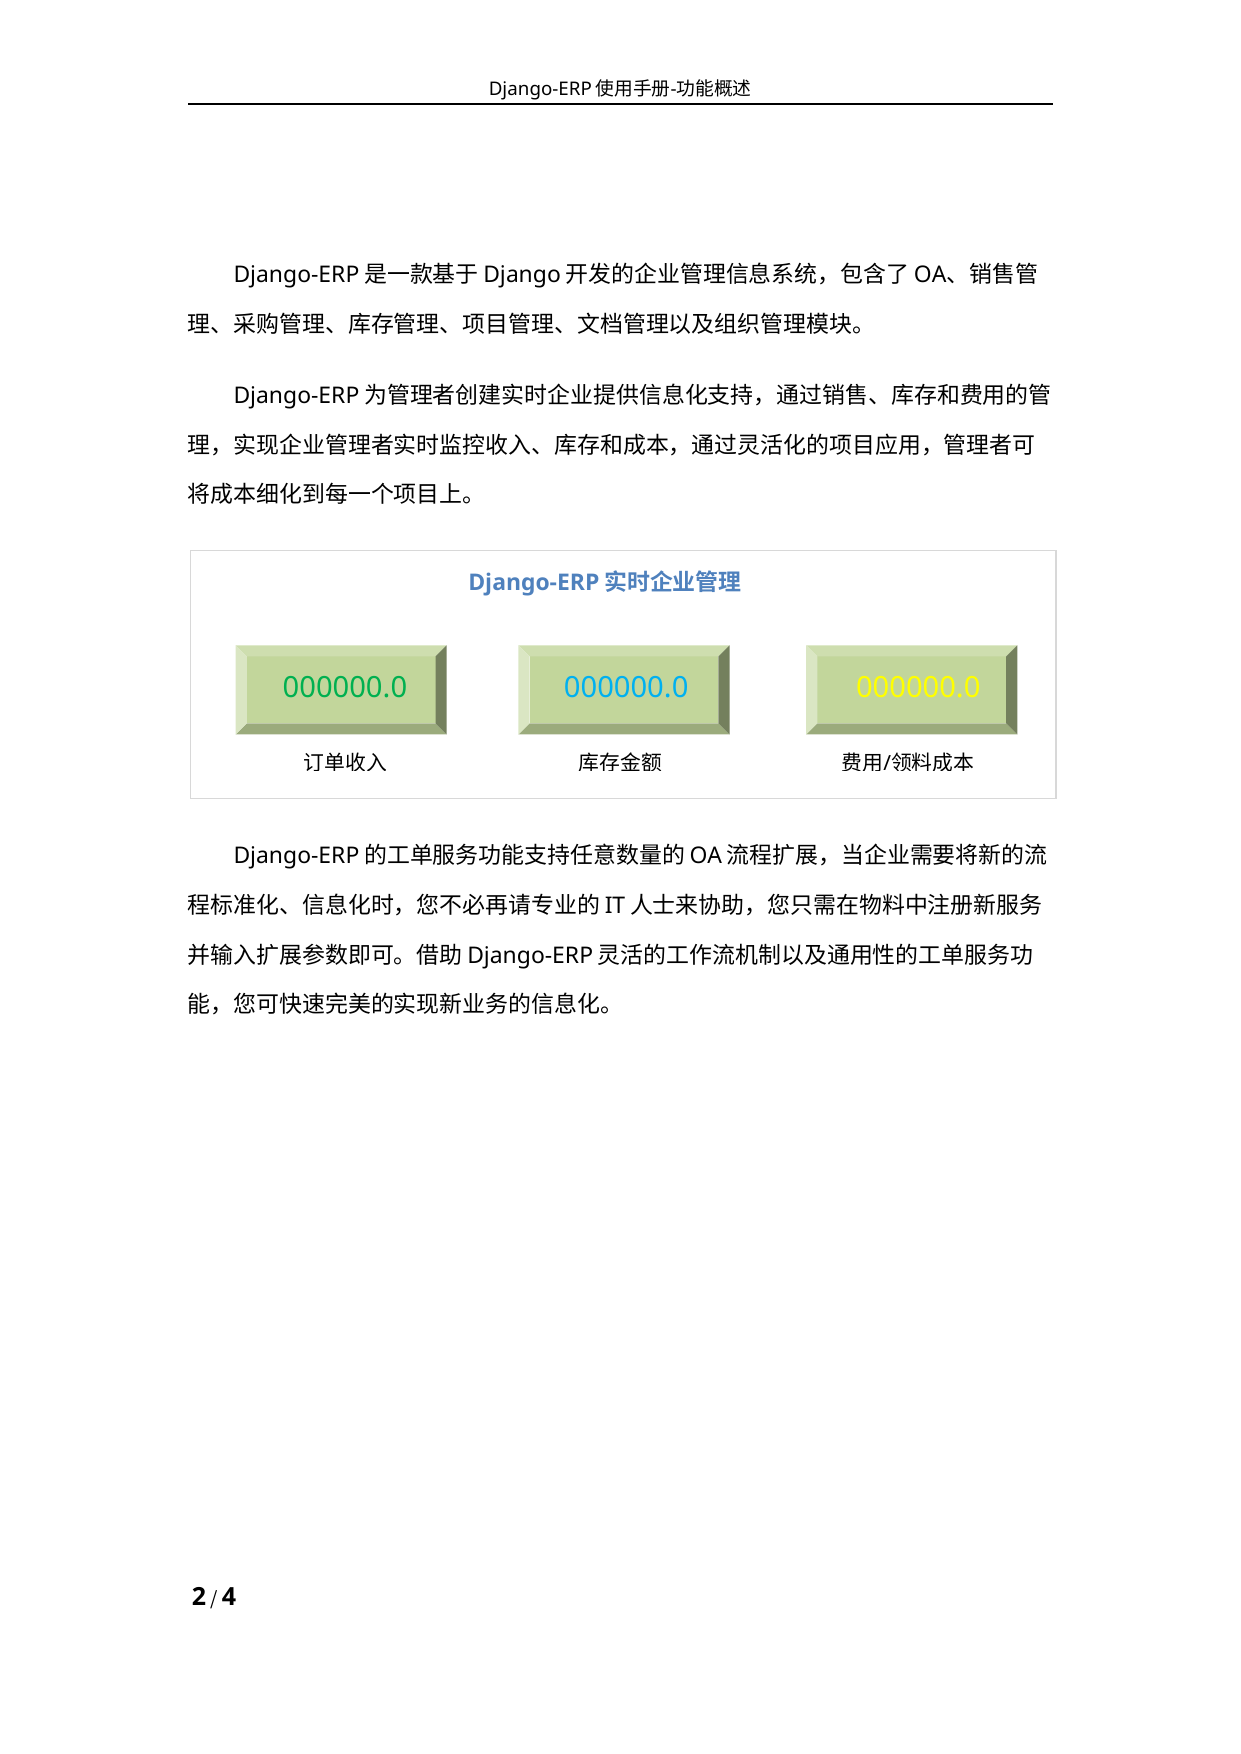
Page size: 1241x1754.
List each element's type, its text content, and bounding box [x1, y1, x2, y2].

text Django-ERP的工单服务功能支持任意数量的OA流程扩展，当企业需要将新的流程标准化、信息化时，您不必再请专业的IT人士来协助，您只需在物料中注册新服务并输入扩展参数即可。借助Django-ERP灵活的工作流机制以及通用性的工单服务功能，您可快速完美的实现新业务的信息化。 [187, 837, 1053, 1019]
text Django-ERP是一款基于Django开发的企业管理信息系统，包含了OA、销售管理、采购管理、库存管理、项目管理、文档管理以及组织管理模块。 [187, 256, 1053, 339]
text Django-ERP为管理者创建实时企业提供信息化支持，通过销售、库存和费用的管理，实现企业管理者实时监控收入、库存和成本，通过灵活化的项目应用，管理者可将成本细化到每一个项目上。 [187, 377, 1053, 509]
